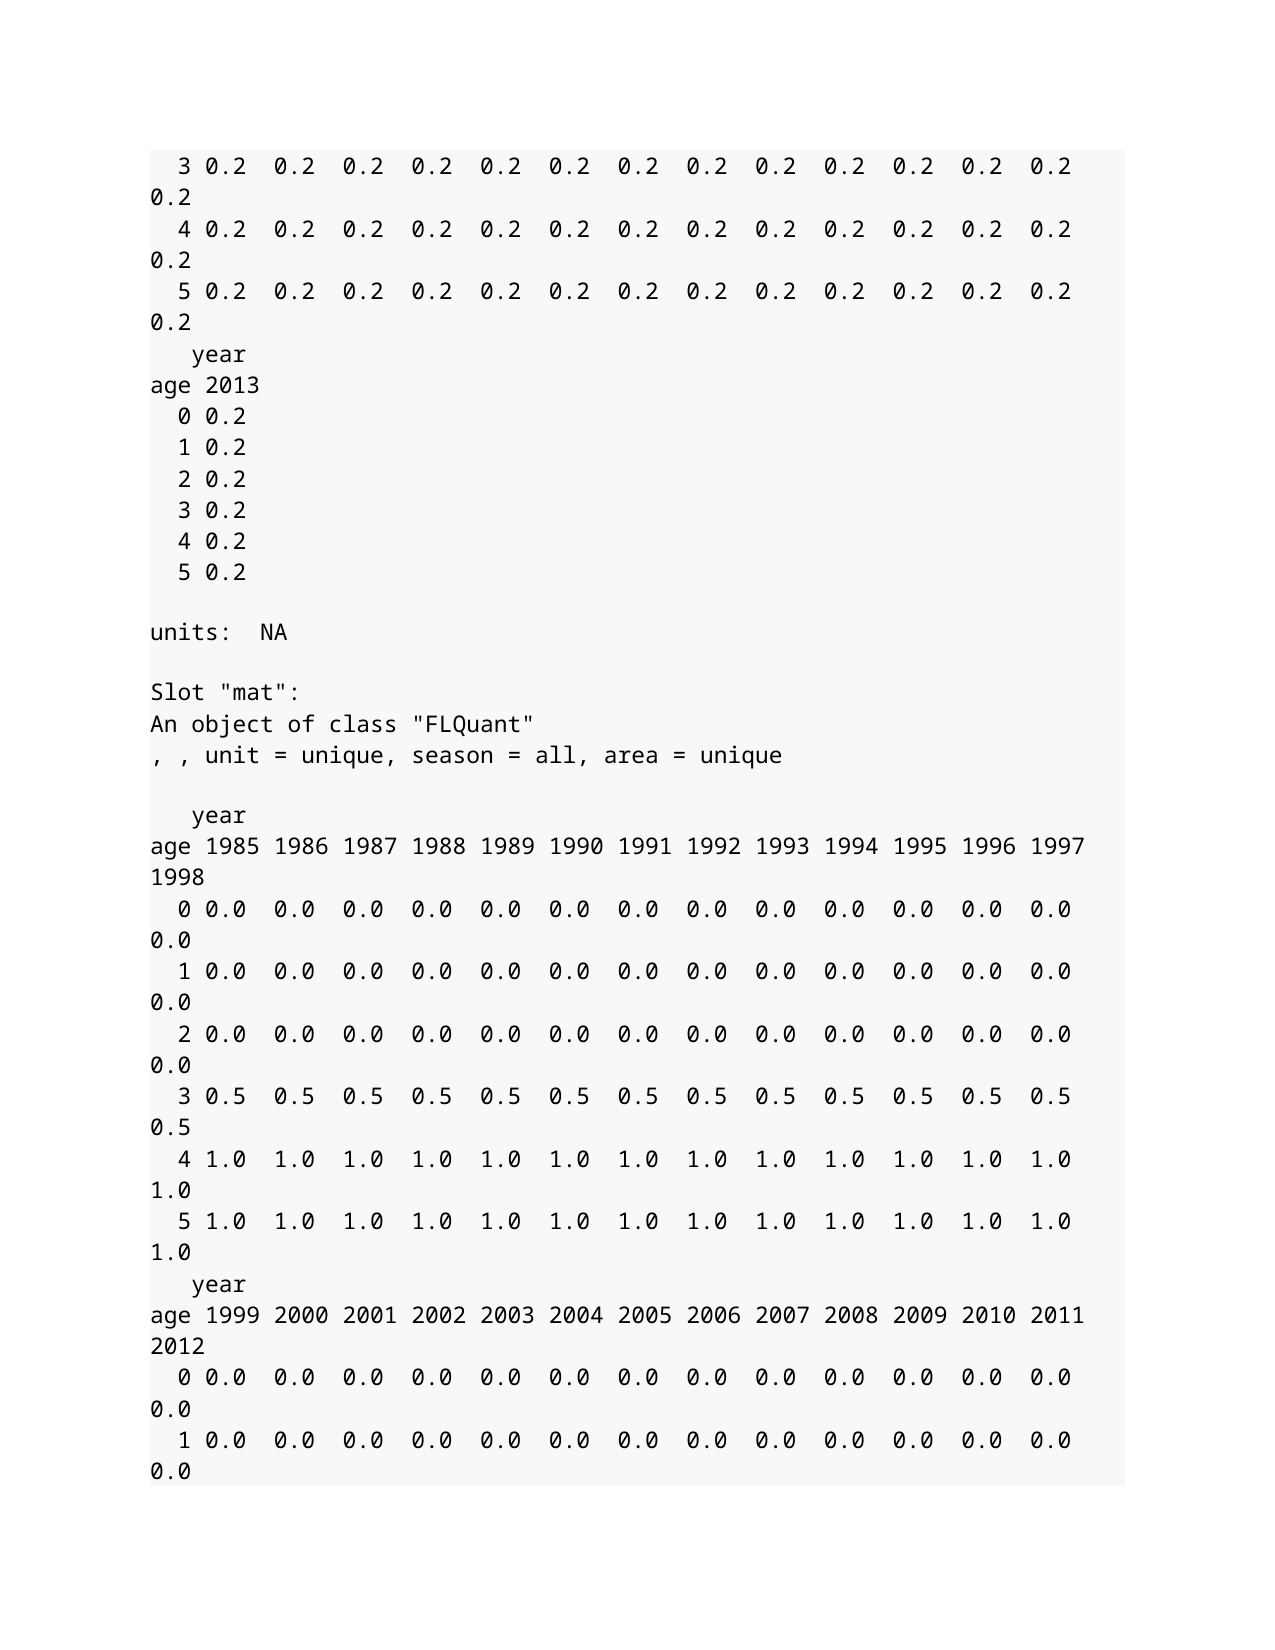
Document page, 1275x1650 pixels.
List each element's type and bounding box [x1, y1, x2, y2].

text [150, 150, 1125, 1486]
